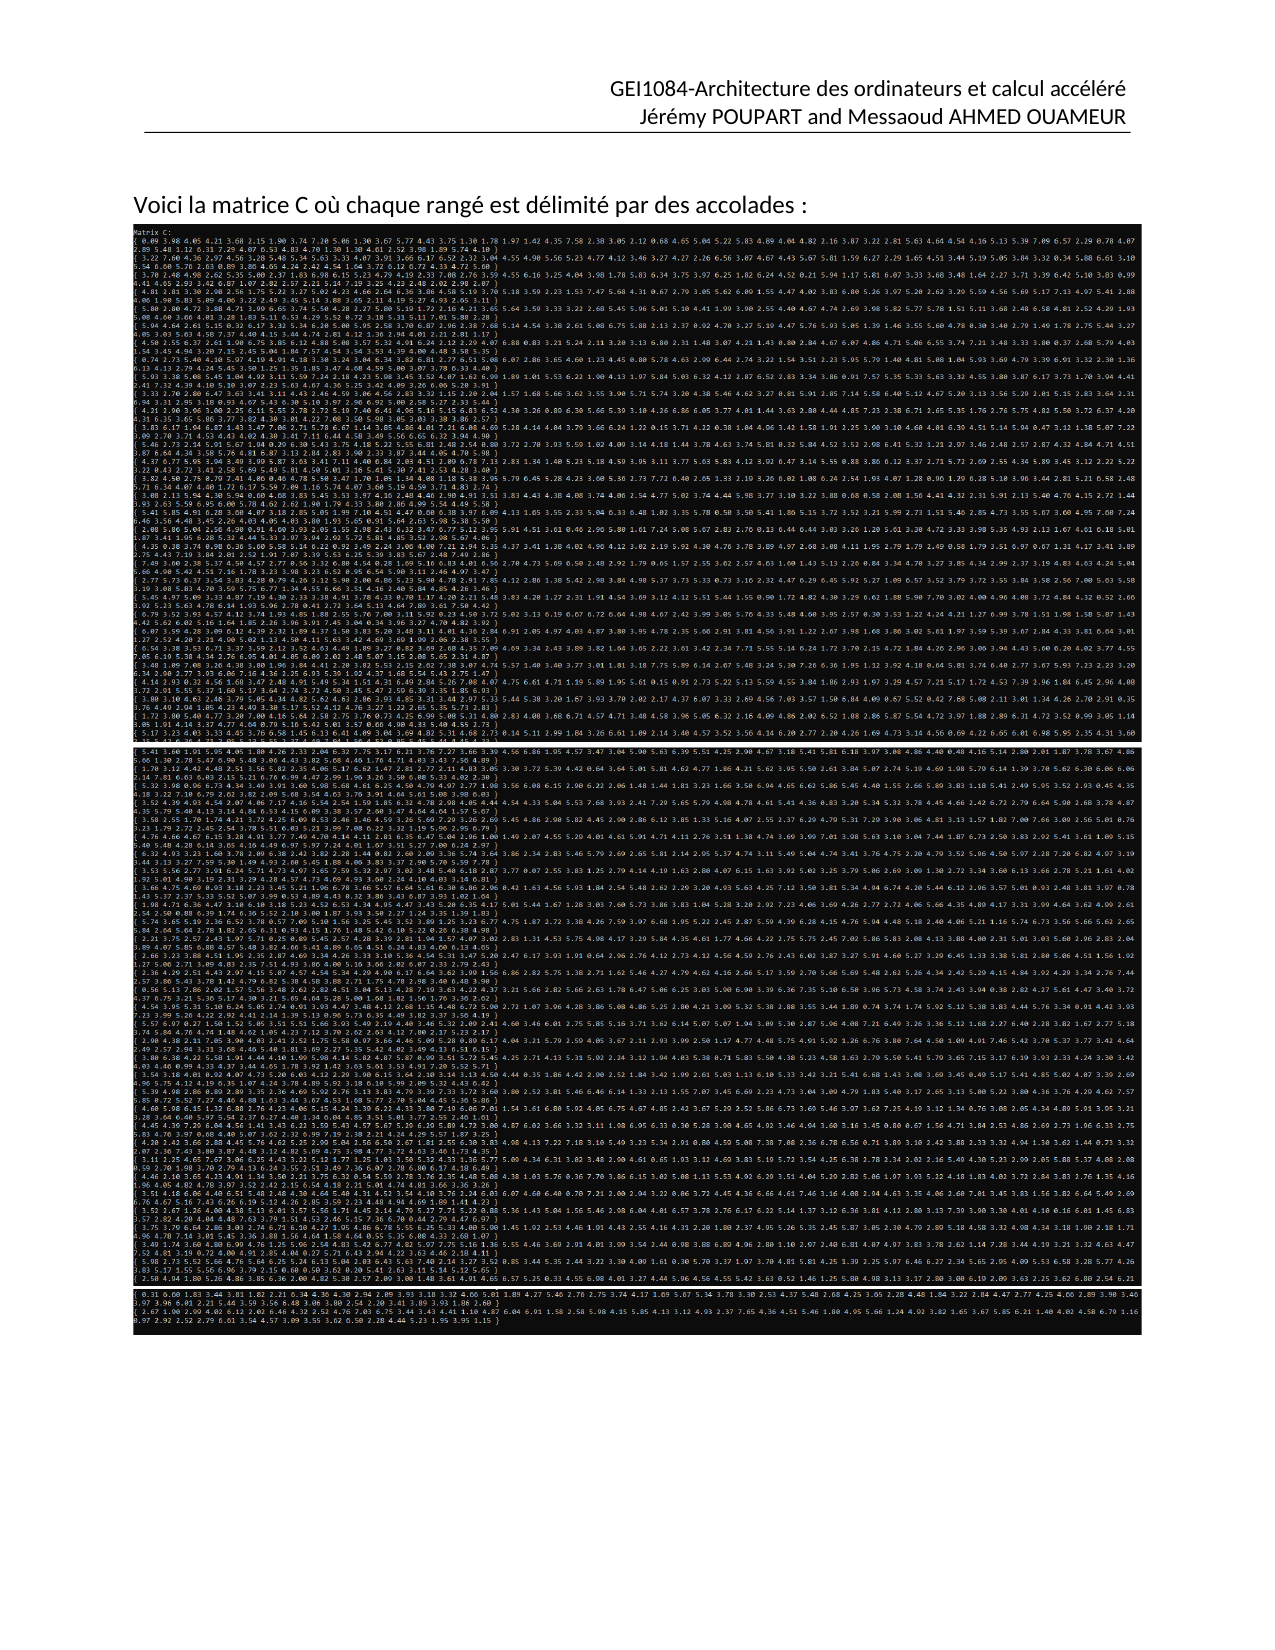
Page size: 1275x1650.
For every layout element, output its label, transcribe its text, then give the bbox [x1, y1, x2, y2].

picture [133, 746, 1142, 1286]
text Voici la matrice C où chaque rangé est délimité par des accolades : [133, 189, 1142, 220]
picture [133, 1289, 1142, 1335]
picture [133, 224, 1142, 742]
